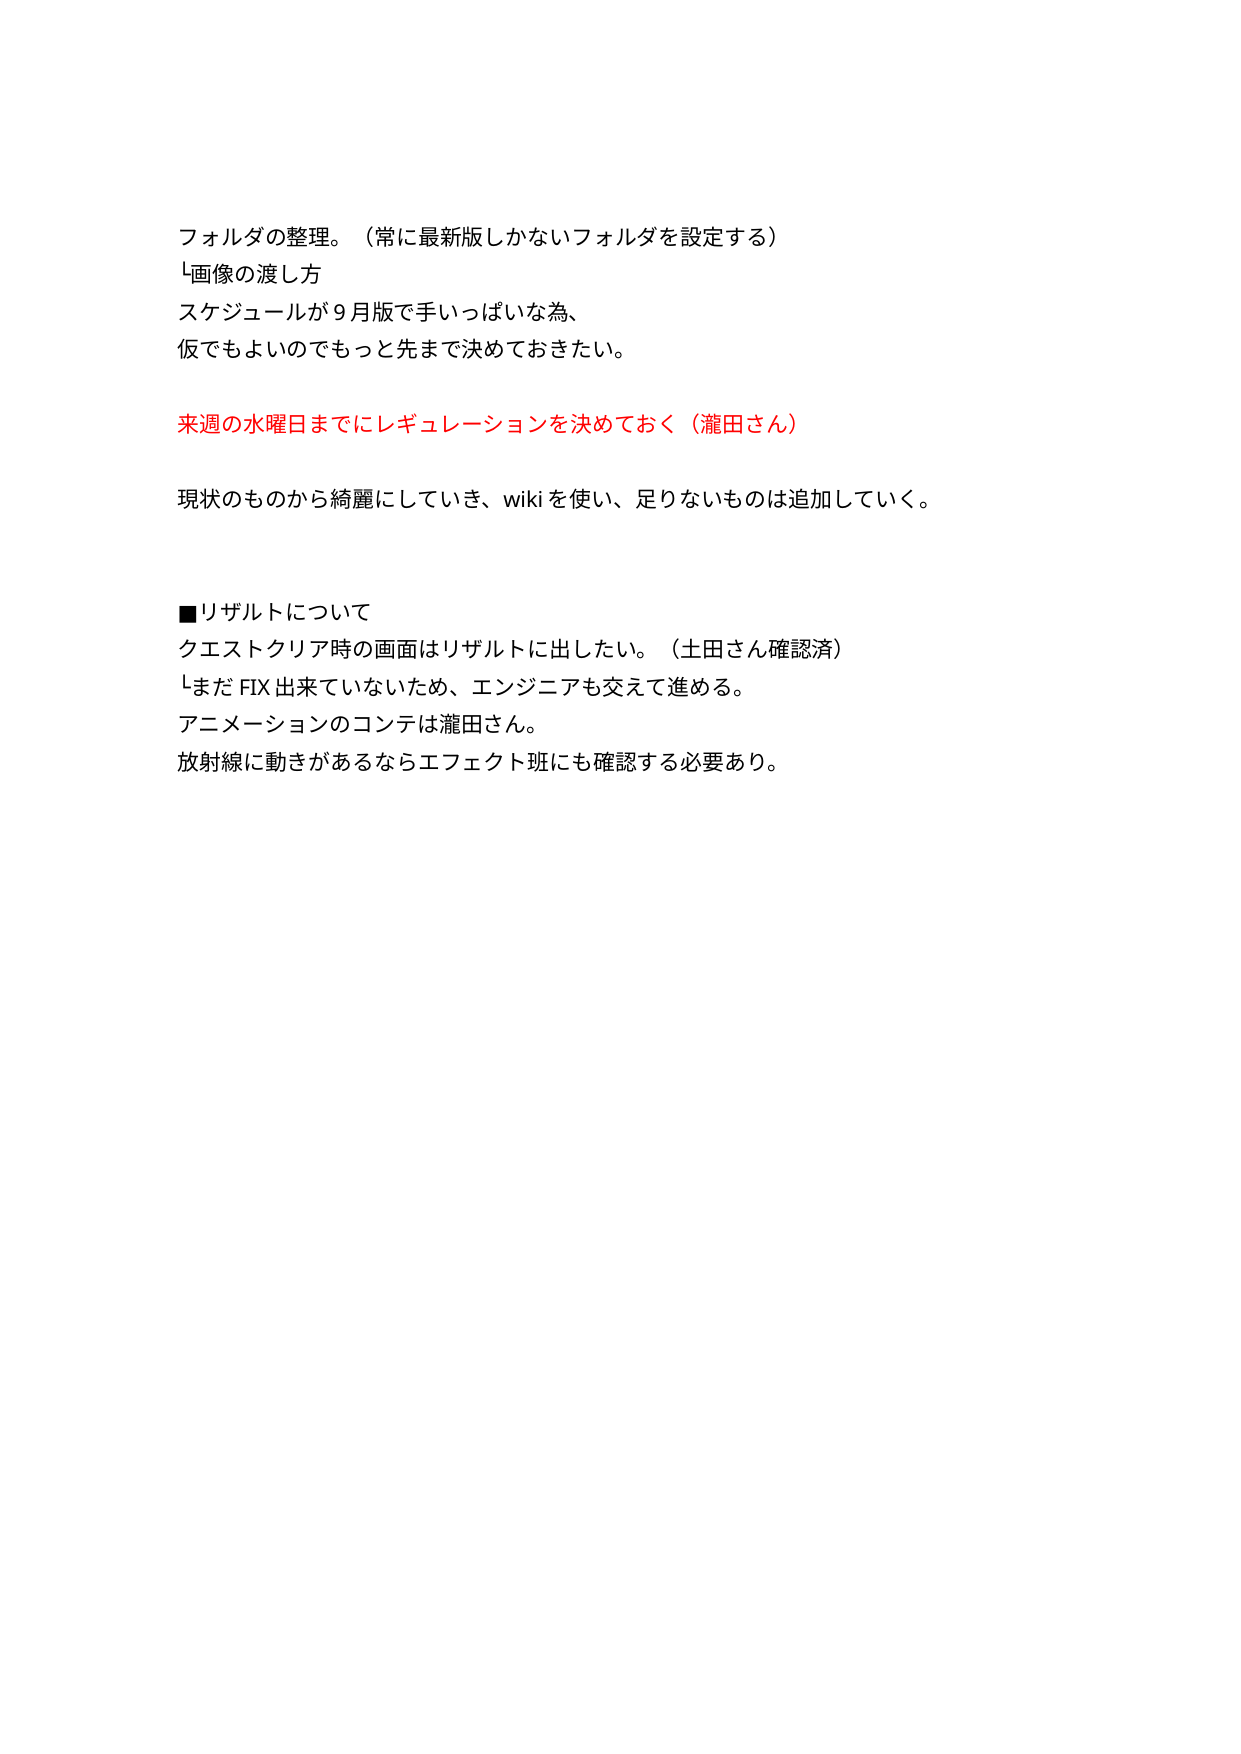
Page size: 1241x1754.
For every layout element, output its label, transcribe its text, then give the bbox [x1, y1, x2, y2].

text スケジュールが9月版で手いっぱいな為、 [177, 292, 1063, 329]
text 来週の水曜日までにレギュレーションを決めておく（瀧田さん） [177, 404, 1063, 442]
text └まだFIX出来ていないため、エンジニアも交えて進める。 [177, 667, 1063, 704]
text アニメーションのコンテは瀧田さん。 [177, 704, 1063, 742]
text 現状のものから綺麗にしていき、wikiを使い、足りないものは追加していく。 [177, 479, 1063, 517]
text ■リザルトについて [177, 592, 1063, 629]
text 放射線に動きがあるならエフェクト班にも確認する必要あり。 [177, 742, 1063, 779]
text フォルダの整理。（常に最新版しかないフォルダを設定する） [177, 217, 1063, 254]
text クエストクリア時の画面はリザルトに出したい。（土田さん確認済） [177, 629, 1063, 667]
text └画像の渡し方 [177, 254, 1063, 292]
text 仮でもよいのでもっと先まで決めておきたい。 [177, 329, 1063, 367]
